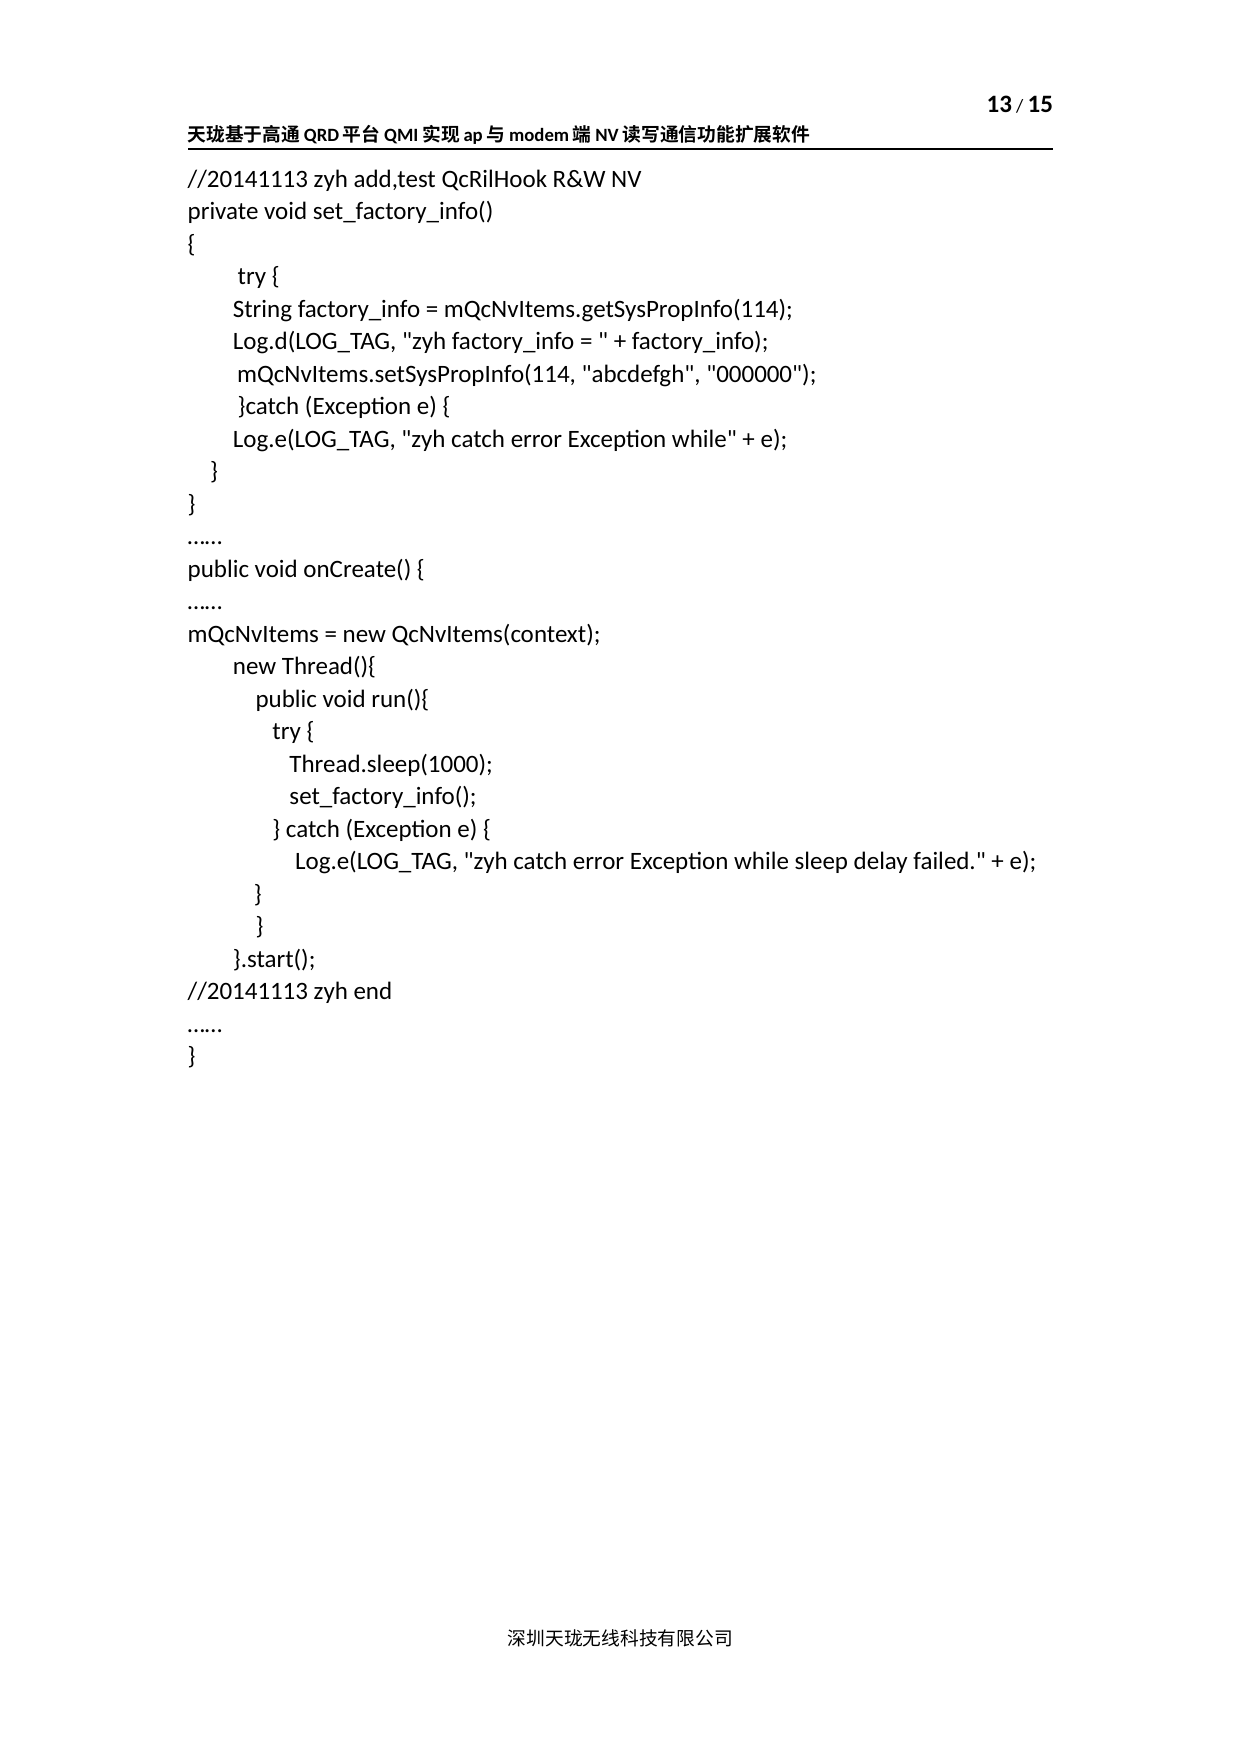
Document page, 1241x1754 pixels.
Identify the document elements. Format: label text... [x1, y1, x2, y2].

text } [187, 454, 1053, 487]
text mQcNvItems = new QcNvItems(context); [187, 617, 1053, 649]
text }catch (Exception e) { [187, 389, 1053, 422]
text }.start(); [187, 942, 1053, 974]
text public void onCreate() { [187, 552, 1053, 584]
text Log.e(LOG_TAG, "zyh catch error Exception while sleep delay failed." + e); [187, 844, 1053, 877]
text …… [187, 519, 1053, 552]
text new Thread(){ [187, 649, 1053, 682]
text mQcNvItems.setSysPropInfo(114, "abcdefgh", "000000"); [187, 357, 1053, 389]
text try { [187, 259, 1053, 292]
text } [187, 877, 1053, 909]
text //20141113 zyh end [187, 974, 1053, 1007]
text …… [187, 1007, 1053, 1039]
text } [187, 909, 1053, 942]
text } [187, 487, 1053, 519]
text …… [187, 584, 1053, 617]
text //20141113 zyh add,test QcRilHook R&W NV [187, 162, 1053, 194]
text } catch (Exception e) { [187, 812, 1053, 844]
text private void set_factory_info() [187, 194, 1053, 227]
text Log.d(LOG_TAG, "zyh factory_info = " + factory_info); [187, 324, 1053, 357]
text String factory_info = mQcNvItems.getSysPropInfo(114); [187, 292, 1053, 324]
text try { [187, 714, 1053, 747]
text Thread.sleep(1000); [187, 747, 1053, 779]
text public void run(){ [187, 682, 1053, 714]
text } [187, 1039, 1053, 1072]
text Log.e(LOG_TAG, "zyh catch error Exception while" + e); [187, 422, 1053, 454]
text { [187, 227, 1053, 259]
text set_factory_info(); [187, 779, 1053, 812]
